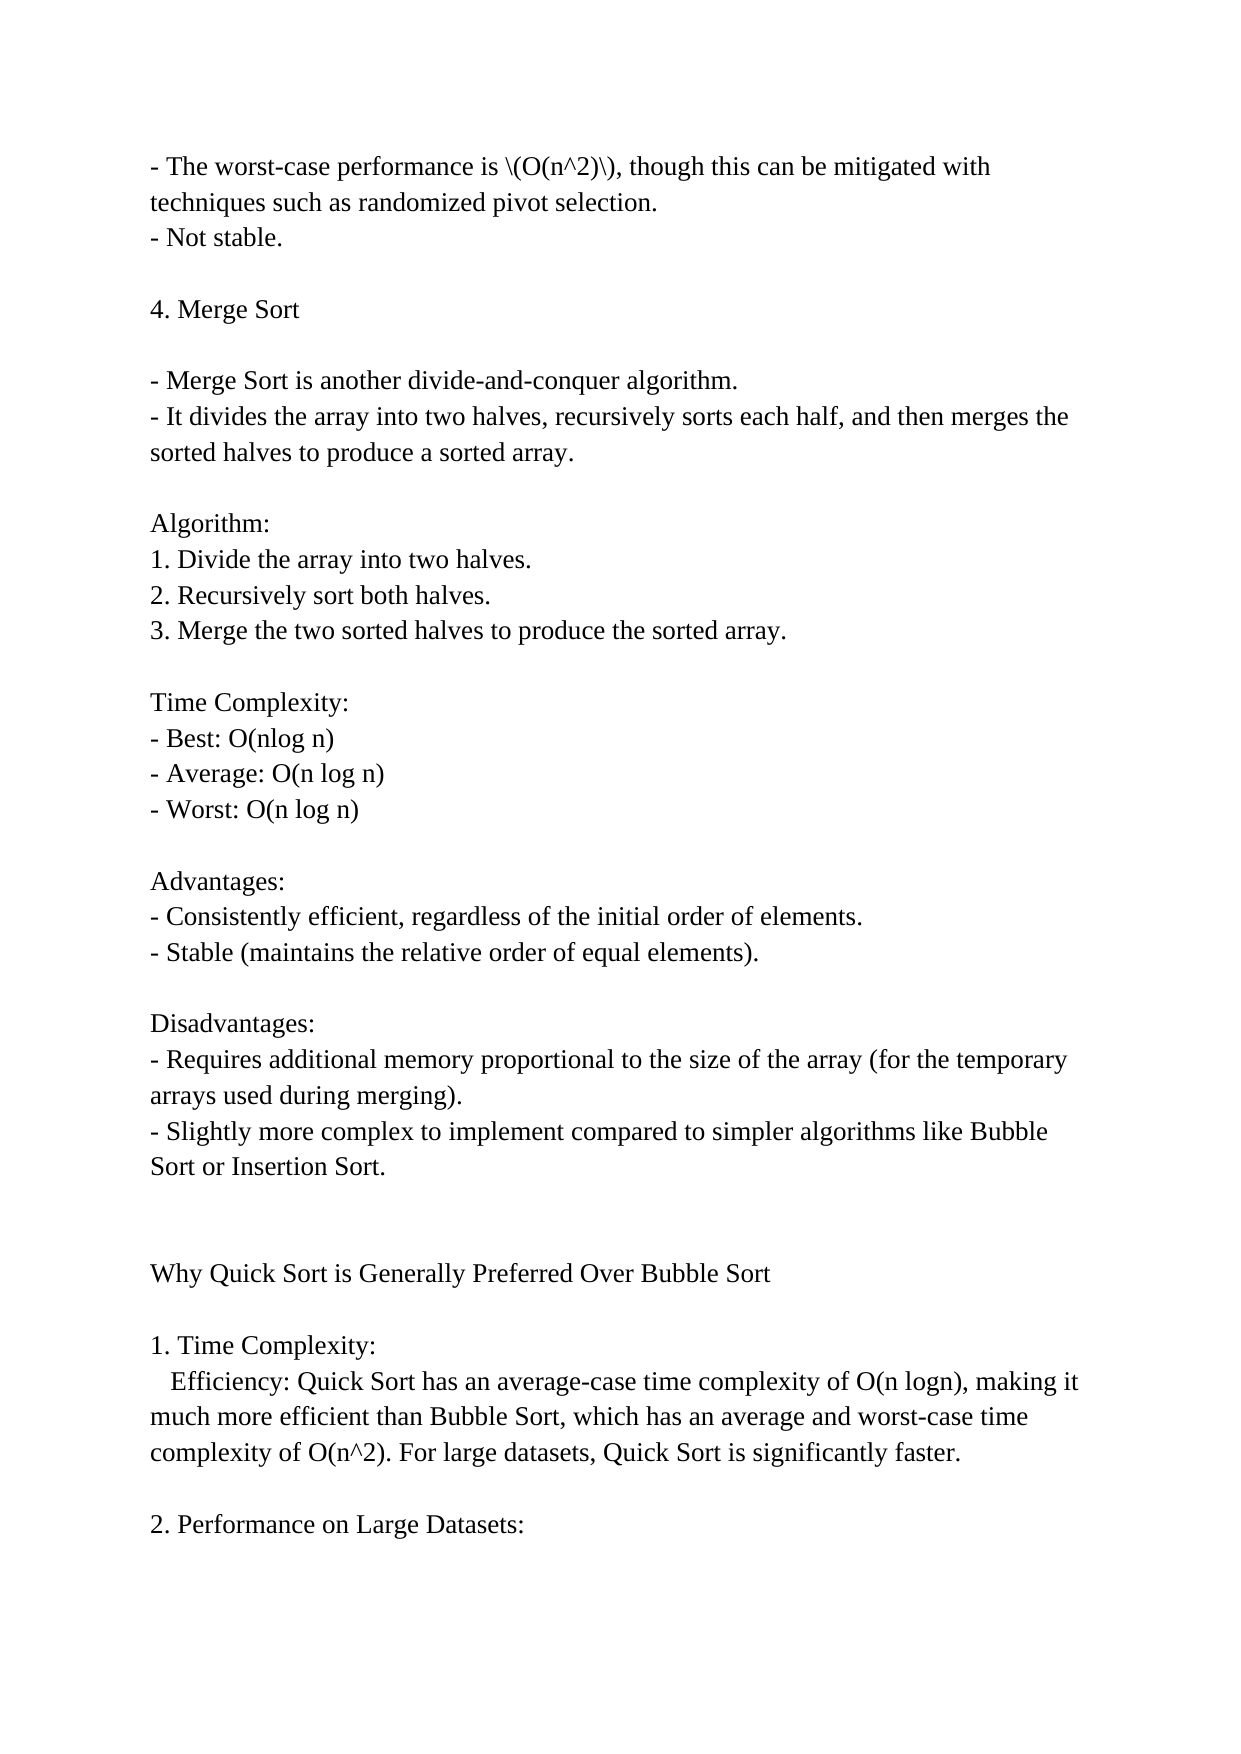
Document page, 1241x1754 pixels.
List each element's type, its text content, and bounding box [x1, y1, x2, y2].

text - Requires additional memory proportional to the size of the array (for the temporary arrays used during merging). [150, 1043, 1090, 1110]
text Disadvantages: [150, 1007, 1090, 1039]
text - The worst-case performance is \(O(n^2)\), though this can be mitigated with techniques such as randomized pivot selection. [150, 150, 1090, 217]
text - It divides the array into two halves, recursively sorts each half, and then merges the sorted halves to produce a sorted array. [150, 400, 1090, 467]
text 4. Merge Sort [150, 293, 1090, 324]
text - Slightly more complex to implement compared to simpler algorithms like Bubble Sort or Insertion Sort. [150, 1115, 1090, 1182]
text - Not stable. [150, 221, 1090, 253]
text - Worst: O(n log n) [150, 793, 1090, 824]
text 2. Performance on Large Datasets: [150, 1508, 1090, 1539]
text Advantages: [150, 864, 1090, 896]
text Time Complexity: [150, 686, 1090, 717]
text - Stable (maintains the relative order of equal elements). [150, 936, 1090, 967]
text - Consistently efficient, regardless of the initial order of elements. [150, 900, 1090, 931]
text Efficiency: Quick Sort has an average-case time complexity of O(n logn), making it much more efficient than Bubble Sort, which has an average and worst-case time complexity of O(n^2). For large datasets, Quick Sort is significantly faster. [150, 1365, 1090, 1467]
text - Average: O(n log n) [150, 757, 1090, 788]
text 3. Merge the two sorted halves to produce the sorted array. [150, 614, 1090, 646]
text 1. Time Complexity: [150, 1329, 1090, 1360]
text 2. Recursively sort both halves. [150, 579, 1090, 610]
text 1. Divide the array into two halves. [150, 543, 1090, 574]
text Why Quick Sort is Generally Preferred Over Bubble Sort [150, 1258, 1090, 1289]
text Algorithm: [150, 507, 1090, 538]
text - Merge Sort is another divide-and-conquer algorithm. [150, 364, 1090, 396]
text - Best: O(nlog n) [150, 722, 1090, 753]
